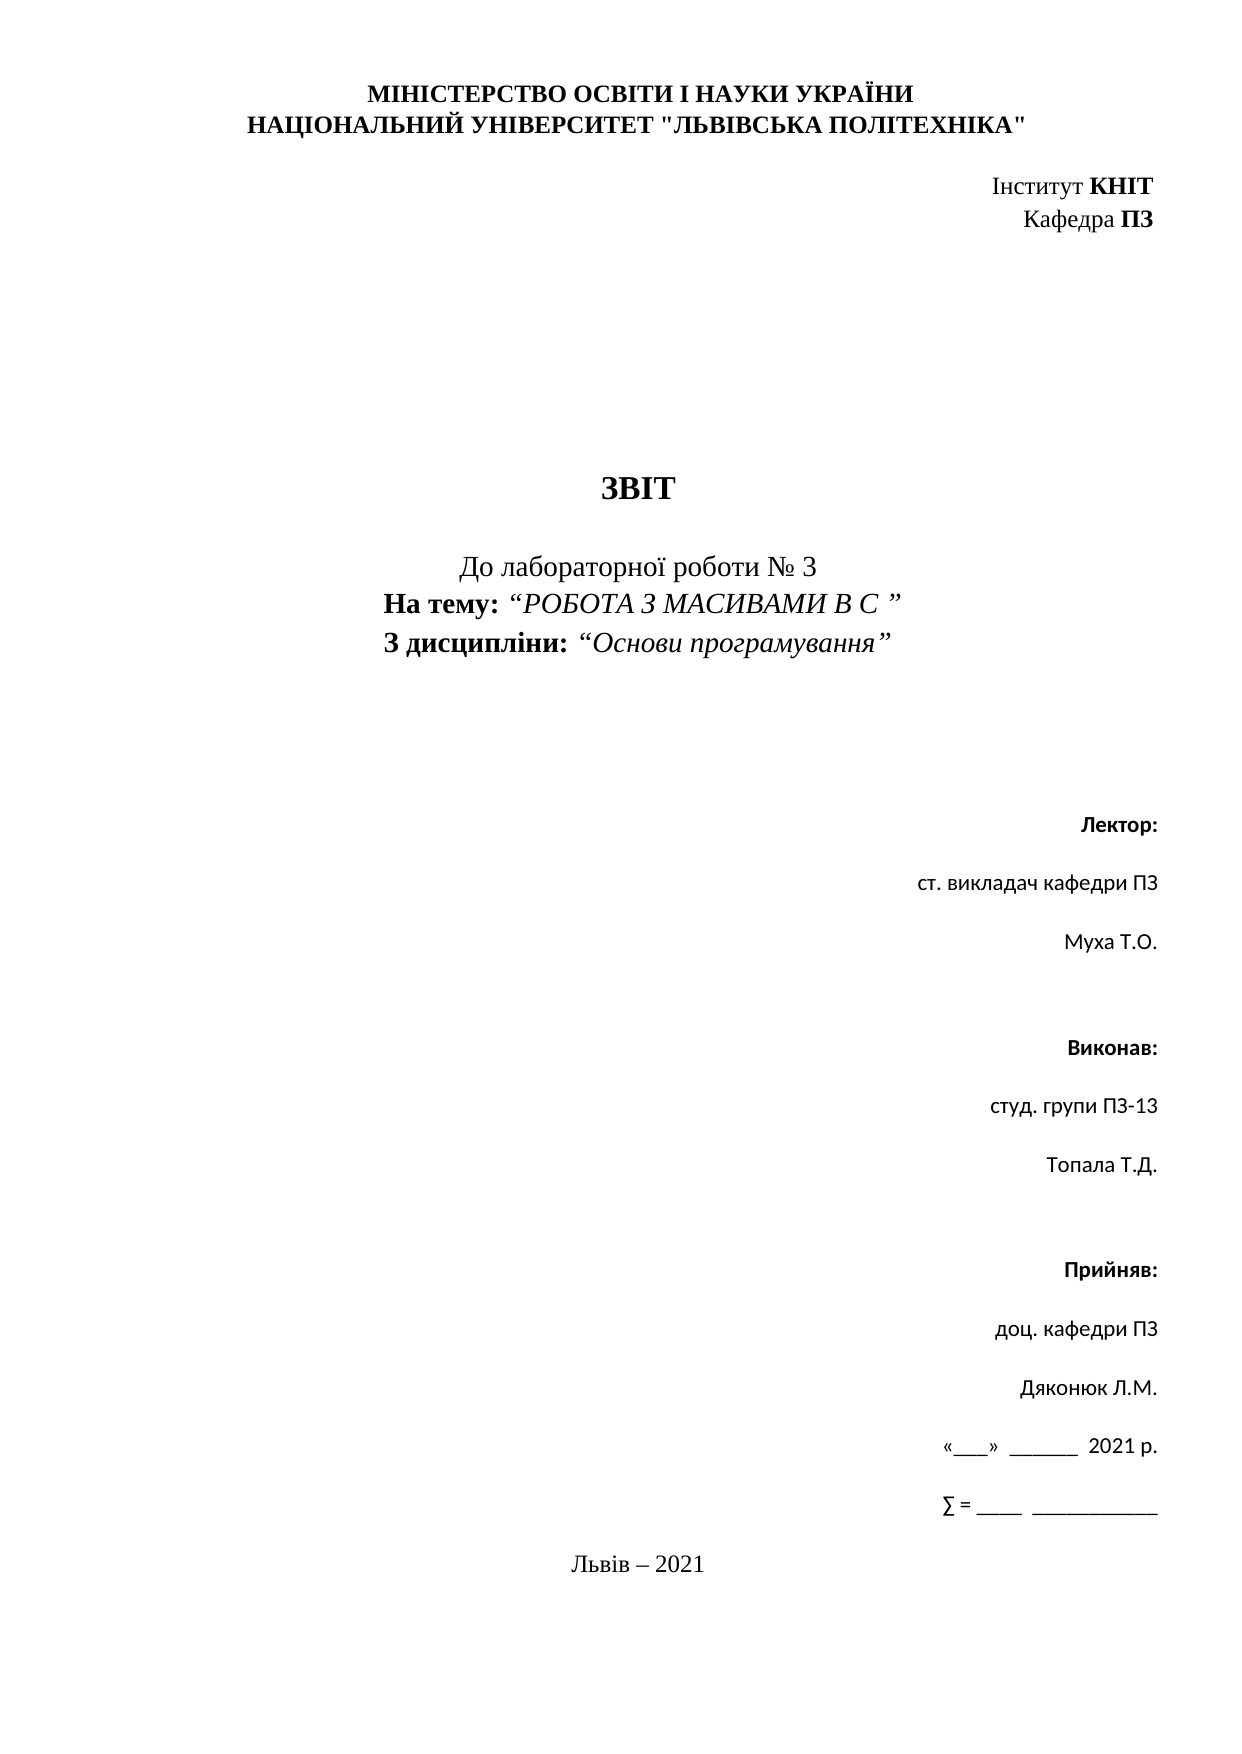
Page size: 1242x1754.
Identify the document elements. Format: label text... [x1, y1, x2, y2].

text Лектор: [118, 810, 1158, 838]
text Львів – 2021 [118, 1549, 1158, 1577]
text Прийняв: [118, 1256, 1158, 1283]
text Кафедра ПЗ [809, 204, 1153, 233]
text МІНІСТЕРСТВО ОСВІТИ І НАУКИ УКРАЇНИ [367, 79, 1158, 108]
text ст. викладач кафедри ПЗ [118, 868, 1158, 897]
text Муха Т.О. [118, 927, 1158, 955]
text До лабораторної роботи № 3 [118, 549, 1158, 582]
text студ. групи ПЗ-13 [118, 1091, 1158, 1119]
text Дяконюк Л.М. [118, 1373, 1158, 1401]
text доц. кафедри ПЗ [118, 1314, 1158, 1342]
text «___» ______ 2021 р. [118, 1431, 1158, 1459]
text З дисципліни: “Основи програмування” [383, 625, 1158, 658]
text ∑ = ____ ___________ [118, 1490, 1158, 1518]
text НАЦІОНАЛЬНИЙ УНІВЕРСИТЕТ "ЛЬВІВСЬКА ПОЛІТЕХНІКА" [247, 110, 1158, 139]
subtitle ЗВІТ [118, 468, 1158, 506]
text Виконав: [118, 1033, 1158, 1061]
text Топала Т.Д. [118, 1150, 1158, 1178]
text Інститут КНІТ [809, 171, 1153, 199]
text На тему: “РОБОТА З МАСИВАМИ В С ” [383, 586, 1158, 620]
